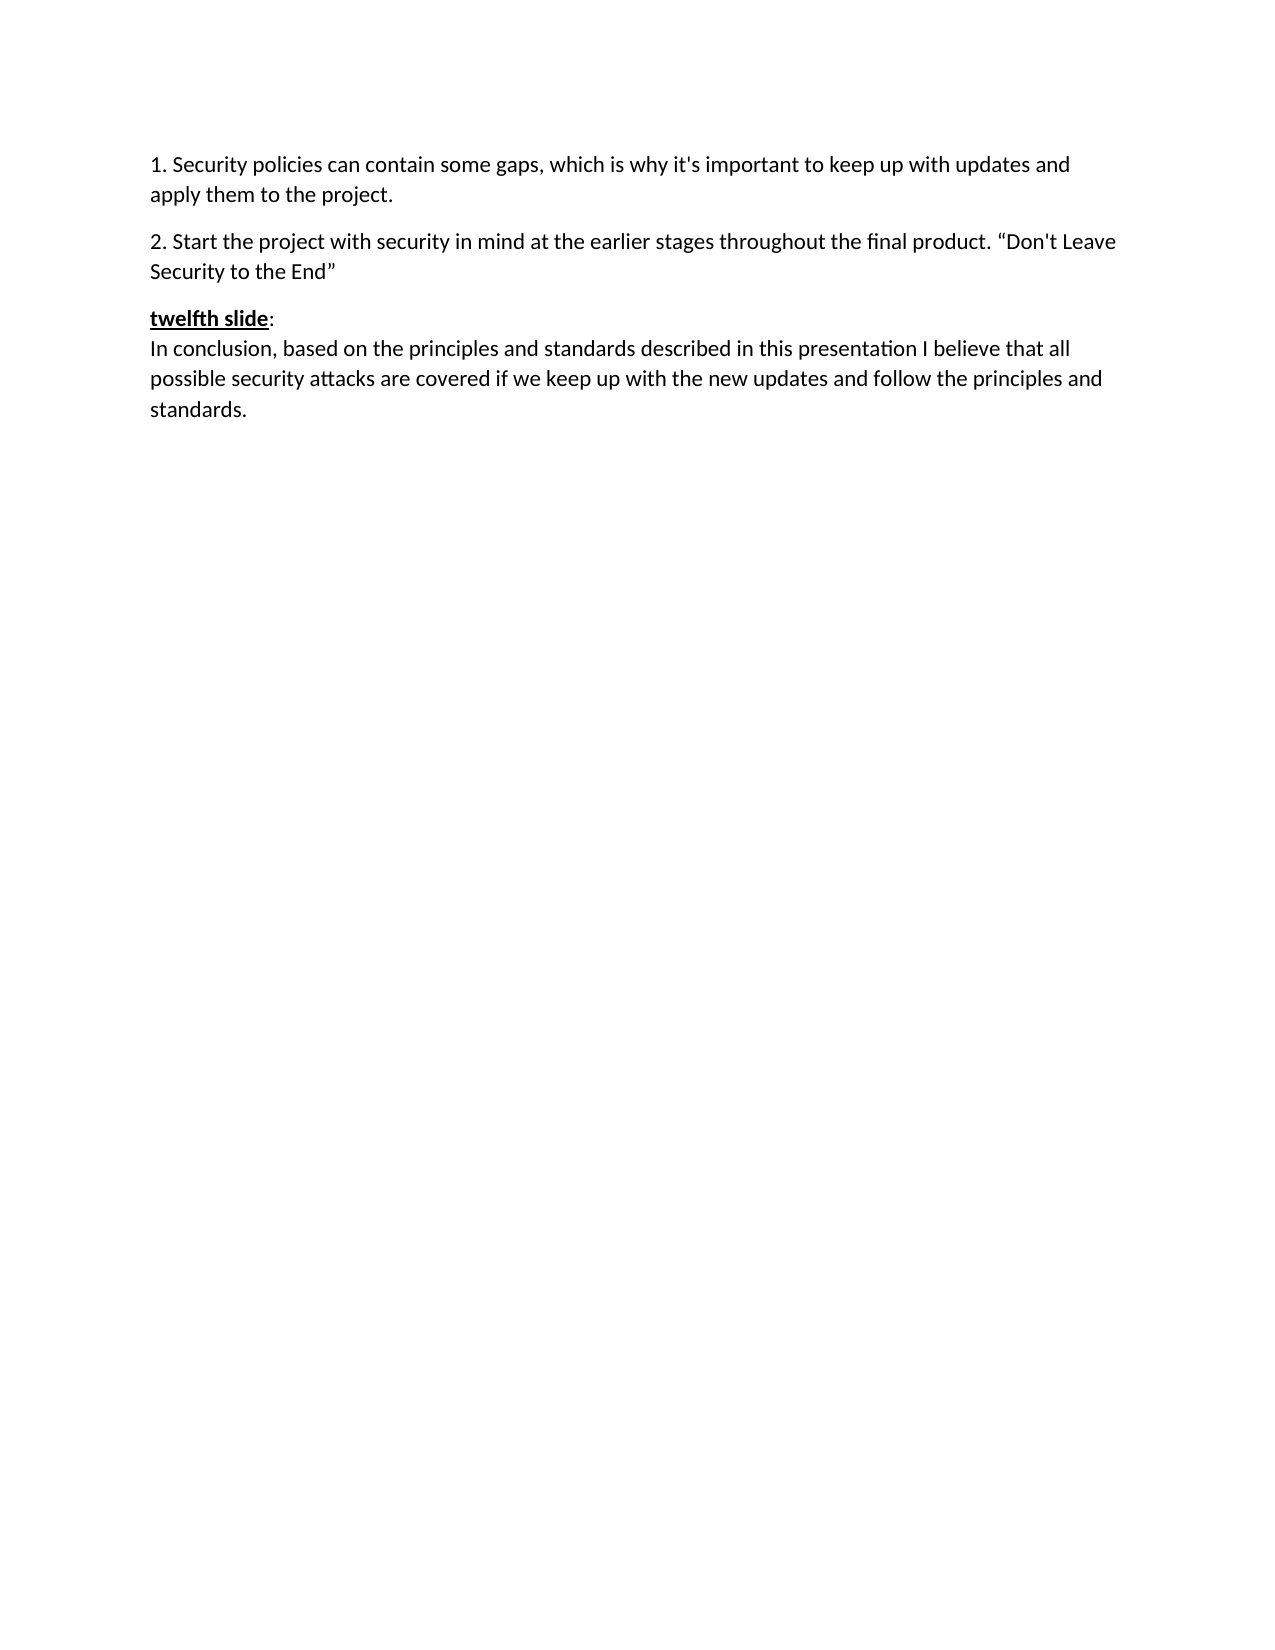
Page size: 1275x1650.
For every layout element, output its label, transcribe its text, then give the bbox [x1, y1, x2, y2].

text 2. Start the project with security in mind at the earlier stages throughout the final product. “Don't Leave Security to the End” [150, 227, 1125, 285]
text twelfth slide: In conclusion, based on the principles and standards described in this presentation I believe that all possible security attacks are covered if we keep up with the new updates and follow the principles and standards. [150, 304, 1125, 423]
text 1. Security policies can contain some gaps, which is why it's important to keep up with updates and apply them to the project. [150, 150, 1125, 208]
